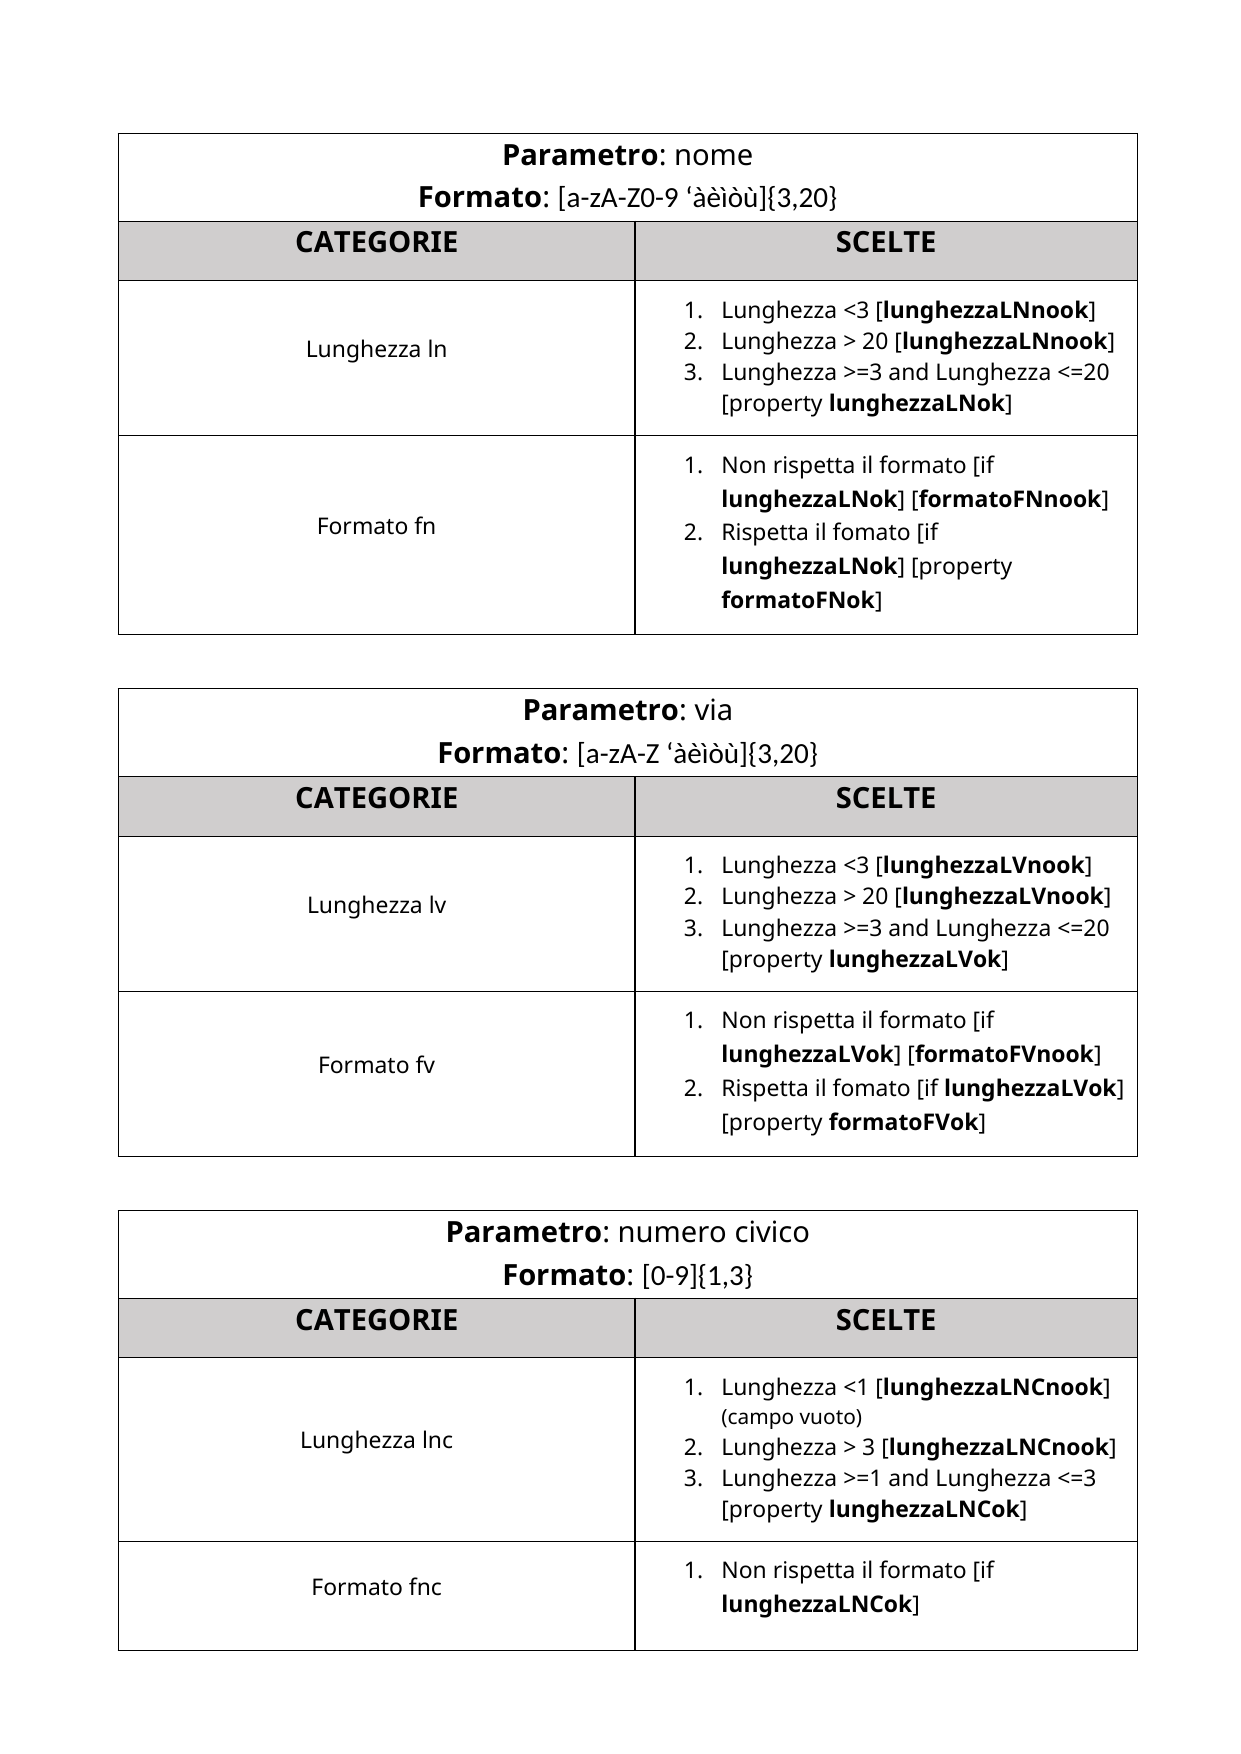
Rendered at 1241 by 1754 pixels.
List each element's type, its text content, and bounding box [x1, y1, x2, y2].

table_cell Lunghezza lnc [119, 1358, 634, 1541]
table_cell SCELTE [636, 777, 1137, 836]
table_header Parametro: via Formato: [a-zA-Z ‘àèìòù]{3,20} [119, 689, 1137, 776]
table_cell SCELTE [636, 222, 1137, 280]
table_cell Lunghezza <3 [lunghezzaLVnook] Lunghezza > 20 [lunghezzaLVnook] Lunghezza >=3 and Lunghezza <=20 [property lunghezzaLVok] [636, 837, 1137, 991]
table_cell Lunghezza lv [119, 837, 634, 991]
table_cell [636, 1542, 1137, 1649]
table_cell Lunghezza ln [119, 281, 634, 435]
table_cell Non rispetta il formato [if lunghezzaLNok] [formatoFNnook] Rispetta il fomato [if lunghezzaLNok] [property formatoFNok] [636, 436, 1137, 634]
table_cell CATEGORIE [119, 222, 634, 280]
table_cell Formato fnc [119, 1542, 634, 1649]
table_cell Lunghezza <3 [lunghezzaLNnook] Lunghezza > 20 [lunghezzaLNnook] Lunghezza >=3 and Lunghezza <=20 [property lunghezzaLNok] [636, 281, 1137, 435]
table_cell Lunghezza <1 [lunghezzaLNCnook] (campo vuoto) Lunghezza > 3 [lunghezzaLNCnook] Lunghezza >=1 and Lunghezza <=3 [property lunghezzaLNCok] [636, 1358, 1137, 1541]
table_cell Formato fv [119, 992, 634, 1156]
table_cell Formato fn [119, 436, 634, 634]
table_cell SCELTE [636, 1299, 1137, 1357]
table_cell CATEGORIE [119, 777, 634, 836]
table_header Parametro: numero civico Formato: [0-9]{1,3} [119, 1211, 1137, 1298]
table_header Parametro: nome Formato: [a-zA-Z0-9 ‘àèìòù]{3,20} [119, 134, 1137, 221]
table_cell Non rispetta il formato [if lunghezzaLVok] [formatoFVnook] Rispetta il fomato [if lunghezzaLVok] [property formatoFVok] [636, 992, 1137, 1156]
table_cell CATEGORIE [119, 1299, 634, 1357]
